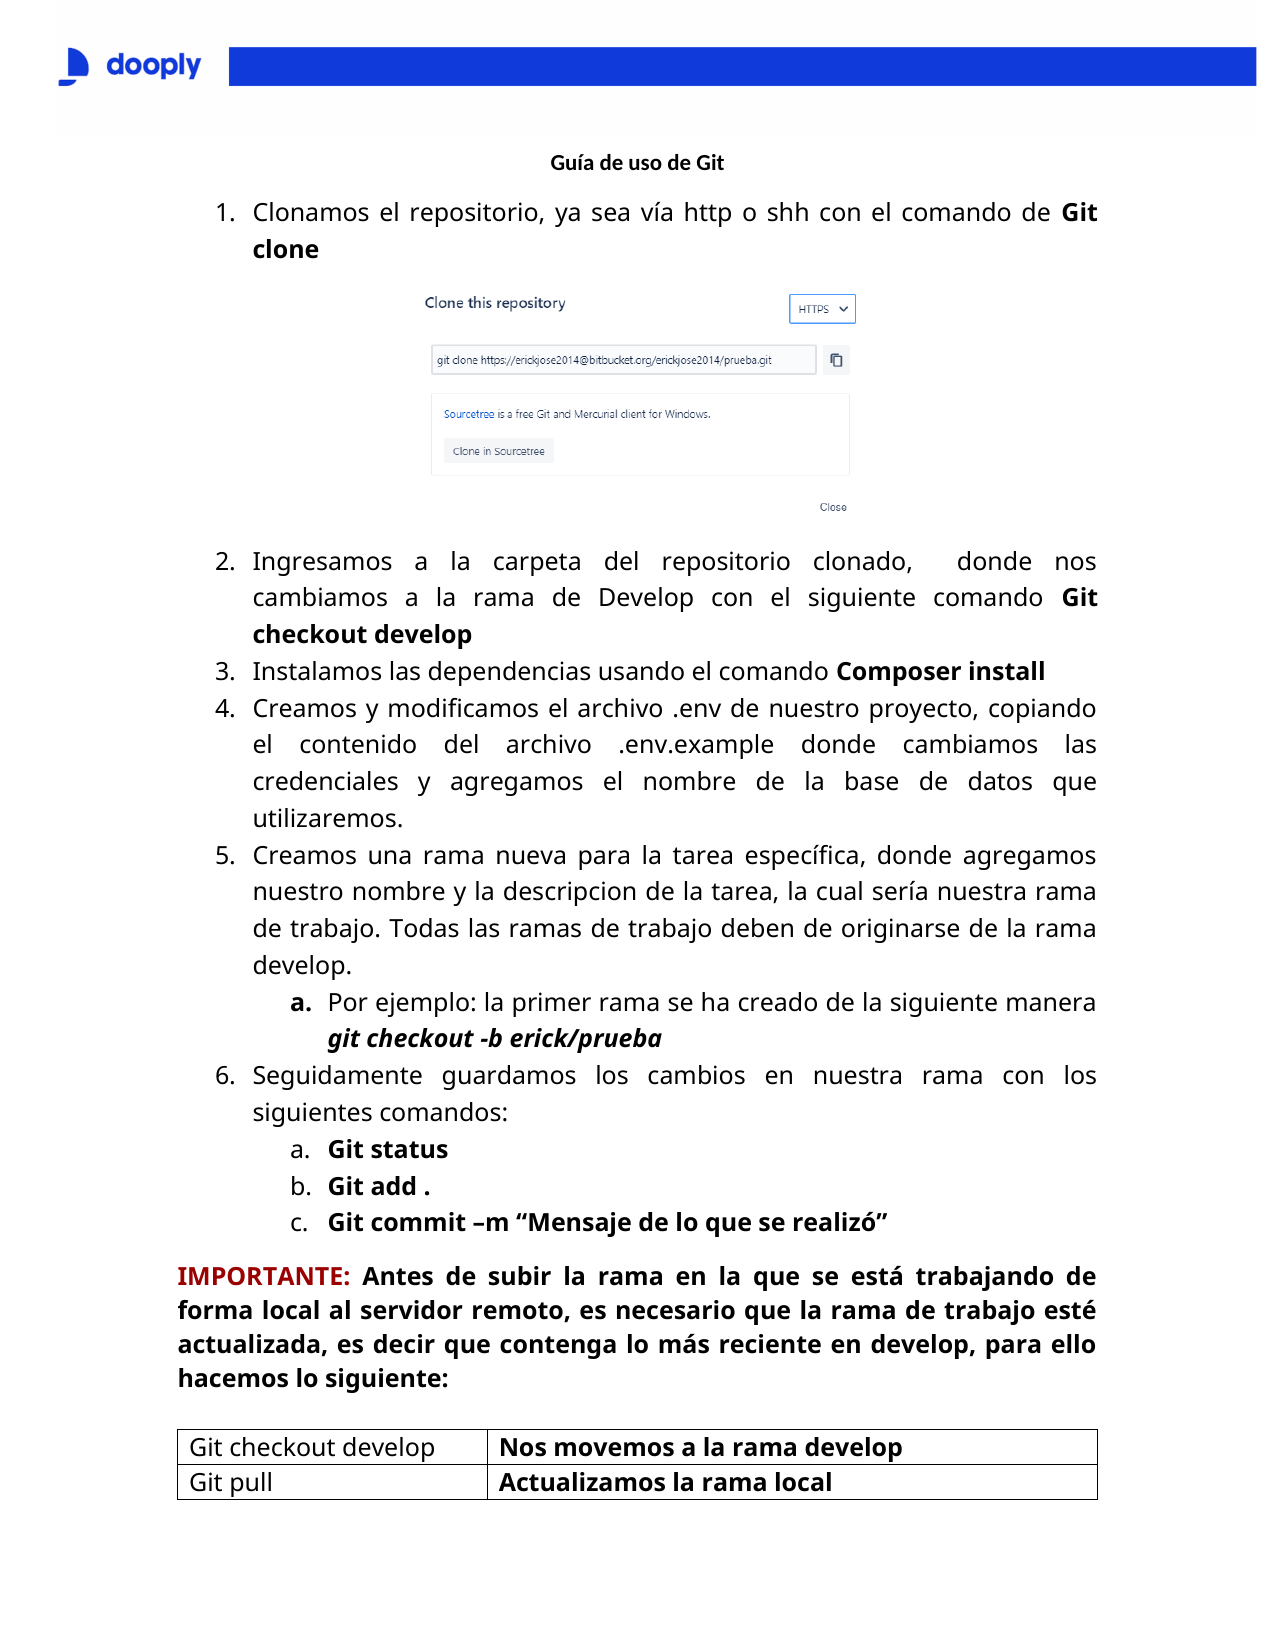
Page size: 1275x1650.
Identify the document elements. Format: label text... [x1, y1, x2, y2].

table_header Git checkout develop [178, 1430, 487, 1464]
list Instalamos las dependencias usando el comando Composer install [215, 653, 1098, 687]
list Git add . [290, 1168, 1098, 1202]
list Seguidamente guardamos los cambios en nuestra rama con los siguientes comandos: [215, 1058, 1098, 1129]
list Clonamos el repositorio, ya sea vía http o shh con el comando de Git clone [215, 194, 1098, 265]
list Por ejemplo: la primer rama se ha creado de la siguiente manera git checkout -b erick/prueba [290, 984, 1098, 1055]
table_cell Git pull [178, 1465, 487, 1499]
table_cell Actualizamos la rama local [488, 1465, 1097, 1499]
text IMPORTANTE: Antes de subir la rama en la que se está trabajando de forma local al servidor remoto, es necesario que la rama de trabajo esté actualizada, es decir que contenga lo más reciente en develop, para ello hacemos lo siguiente: [177, 1258, 1098, 1395]
list Creamos y modificamos el archivo .env de nuestro proyecto, copiando el contenido del archivo .env.example donde cambiamos las credenciales y agregamos el nombre de la base de datos que utilizaremos. [215, 690, 1098, 834]
list Ingresamos a la carpeta del repositorio clonado, donde nos cambiamos a la rama de Develop con el siguiente comando Git checkout develop [215, 543, 1098, 651]
table_header Nos movemos a la rama develop [488, 1430, 1097, 1464]
picture [414, 284, 861, 525]
text Guía de uso de Git [177, 148, 1098, 176]
list Git status [290, 1131, 1098, 1166]
list Git commit –m “Mensaje de lo que se realizó” [290, 1205, 1098, 1239]
list Creamos una rama nueva para la tarea específica, donde agregamos nuestro nombre y la descripcion de la tarea, la cual sería nuestra rama de trabajo. Todas las ramas de trabajo deben de originarse de la rama develop. [215, 837, 1098, 982]
picture [54, 0, 1257, 134]
